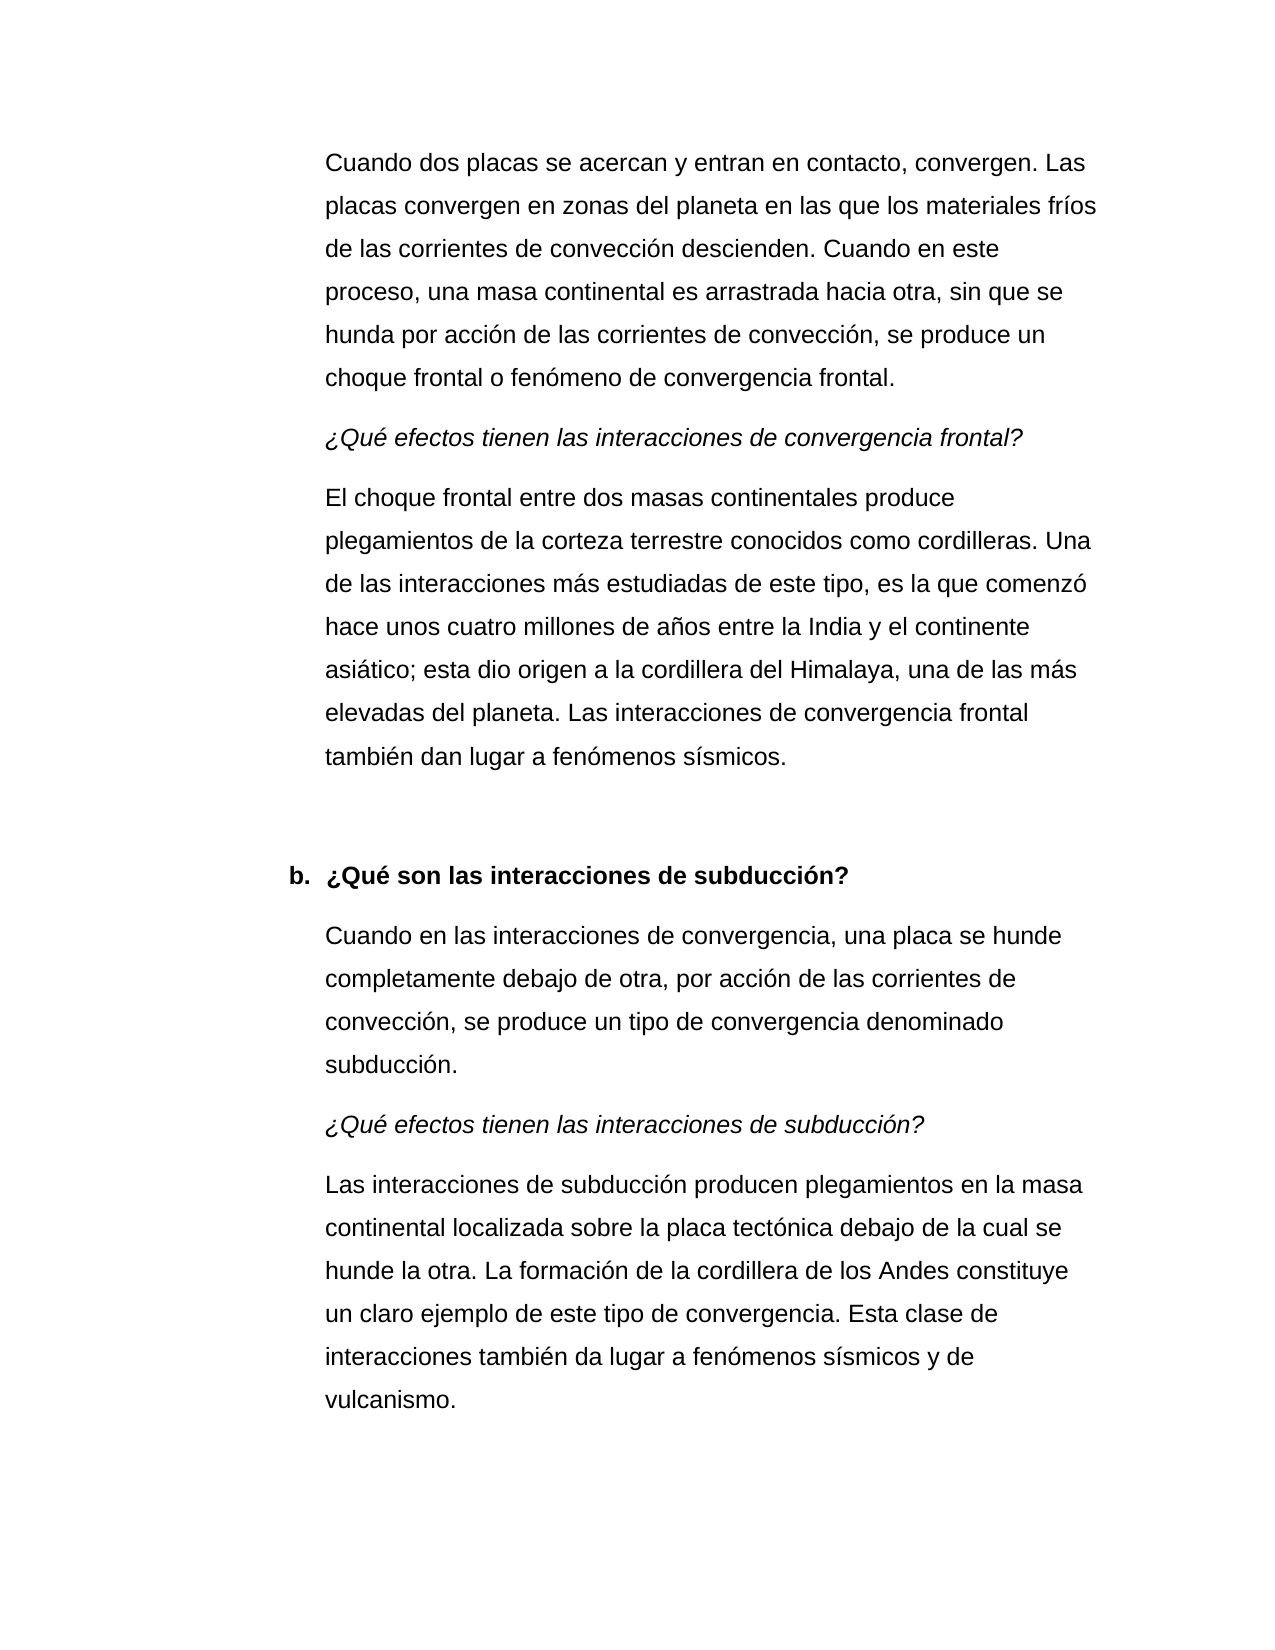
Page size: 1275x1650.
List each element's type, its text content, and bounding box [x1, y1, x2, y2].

list ¿Qué son las interacciones de subducción? [288, 861, 1098, 890]
text Cuando dos placas se acercan y entran en contacto, convergen. Las placas convergen en zonas del planeta en las que los materiales fríos de las corrientes de convección descienden. Cuando en este proceso, una masa continental es arrastrada hacia otra, sin que se hunda por acción de las corrientes de convección, se produce un choque frontal o fenómeno de convergencia frontal. [325, 148, 1098, 392]
text Cuando en las interacciones de convergencia, una placa se hunde completamente debajo de otra, por acción de las corrientes de convección, se produce un tipo de convergencia denominado subducción. [325, 921, 1098, 1079]
text ¿Qué efectos tienen las interacciones de subducción? [325, 1110, 1098, 1139]
text ¿Qué efectos tienen las interacciones de convergencia frontal? [325, 423, 1098, 452]
text Las interacciones de subducción producen plegamientos en la masa continental localizada sobre la placa tectónica debajo de la cual se hunde la otra. La formación de la cordillera de los Andes constituye un claro ejemplo de este tipo de convergencia. Esta clase de interacciones también da lugar a fenómenos sísmicos y de vulcanismo. [325, 1170, 1098, 1414]
text El choque frontal entre dos masas continentales produce plegamientos de la corteza terrestre conocidos como cordilleras. Una de las interacciones más estudiadas de este tipo, es la que comenzó hace unos cuatro millones de años entre la India y el continente asiático; esta dio origen a la cordillera del Himalaya, una de las más elevadas del planeta. Las interacciones de convergencia frontal también dan lugar a fenómenos sísmicos. [325, 483, 1098, 770]
